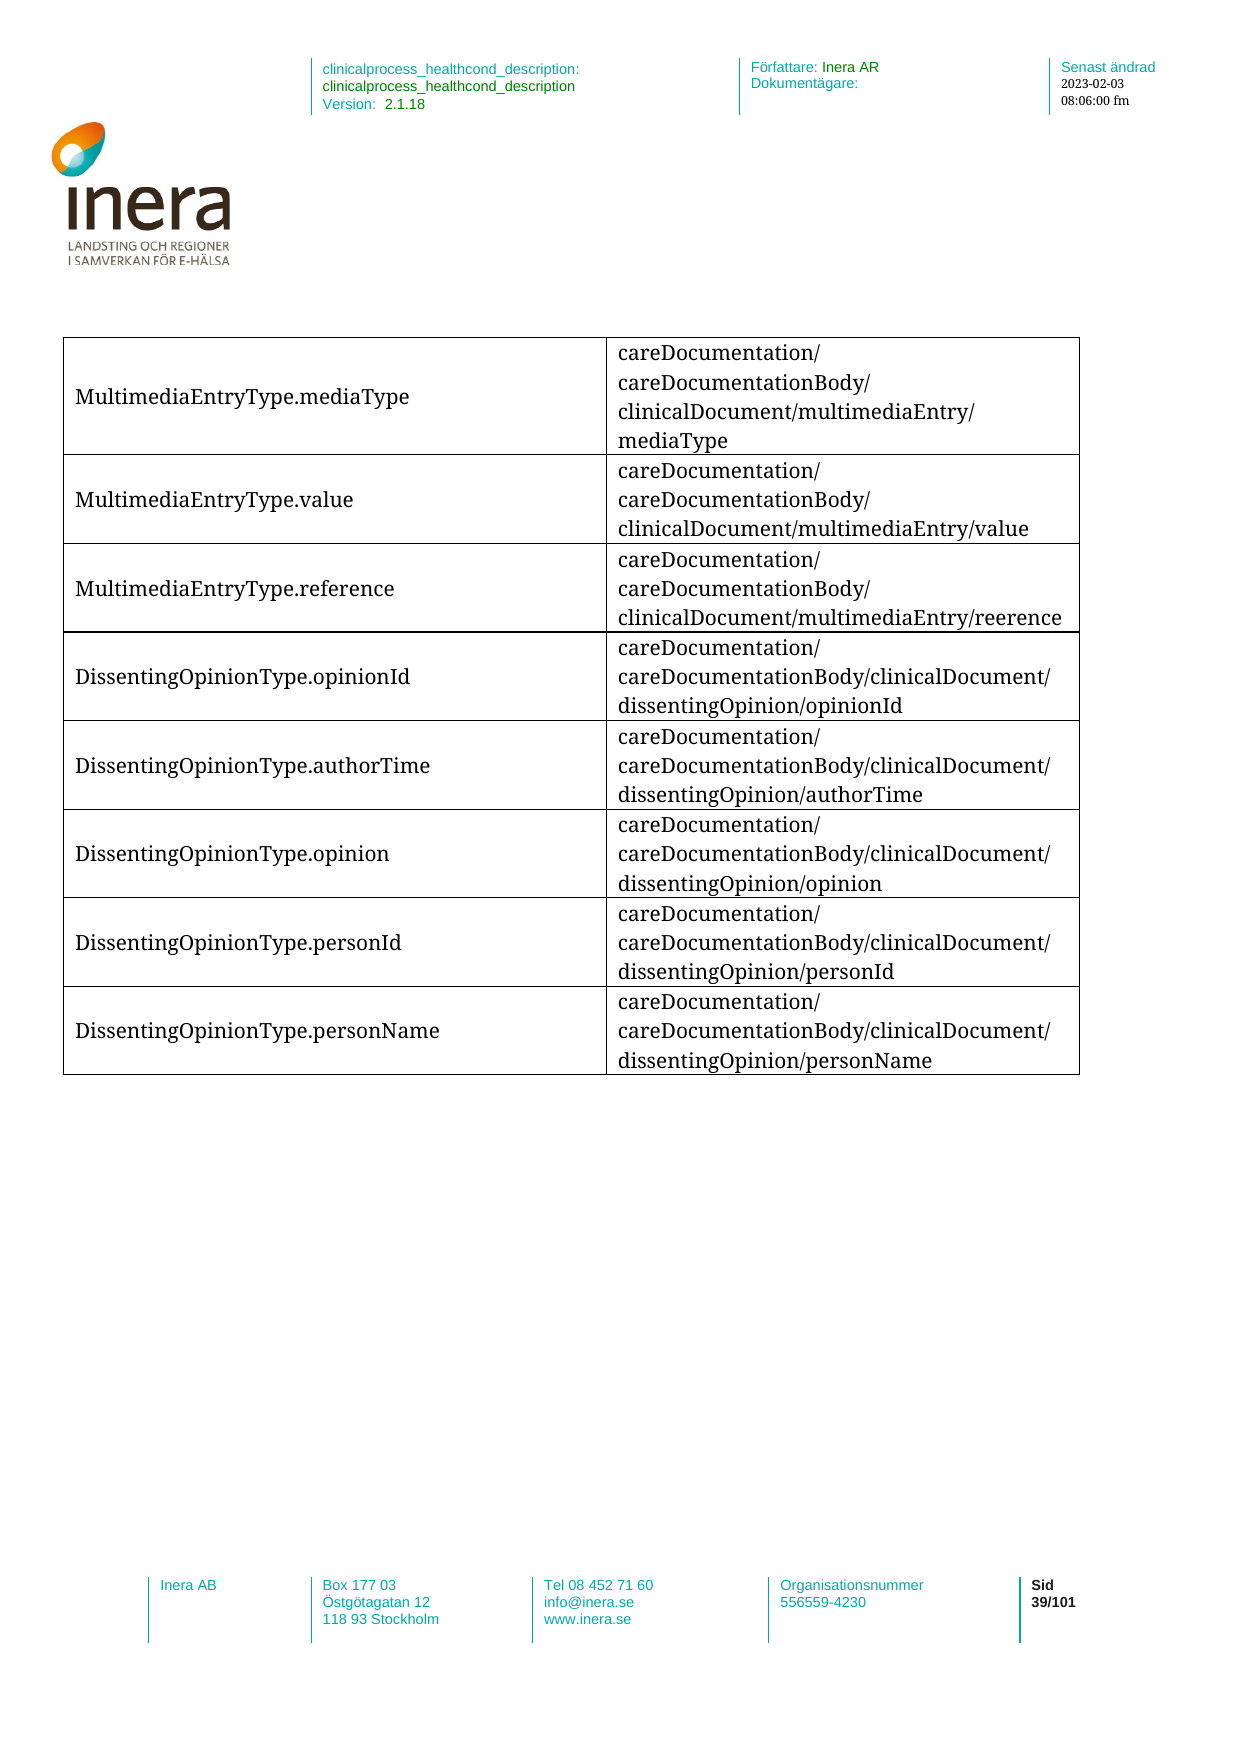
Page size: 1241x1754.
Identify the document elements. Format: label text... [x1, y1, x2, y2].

table_cell DissentingOpinionType.authorTime [64, 721, 606, 808]
table_cell careDocumentation/careDocumentationBody/clinicalDocument/dissentingOpinion/opinionId [607, 633, 1079, 720]
table_cell DissentingOpinionType.opinionId [64, 633, 606, 720]
picture [51, 122, 230, 265]
table_cell careDocumentation/careDocumentationBody/clinicalDocument/dissentingOpinion/personId [607, 898, 1079, 986]
table_cell careDocumentation/careDocumentationBody/clinicalDocument/dissentingOpinion/opinion [607, 810, 1079, 897]
table_cell careDocumentation/careDocumentationBody/clinicalDocument/dissentingOpinion/authorTime [607, 721, 1079, 808]
table_cell DissentingOpinionType.opinion [64, 810, 606, 897]
table_cell careDocumentation/careDocumentationBody/clinicalDocument/multimediaEntry/mediaType [607, 338, 1079, 454]
table_cell MultimediaEntryType.mediaType [64, 338, 606, 454]
table_cell MultimediaEntryType.value [64, 455, 606, 543]
table_cell MultimediaEntryType.reference [64, 544, 606, 631]
table_cell careDocumentation/careDocumentationBody/clinicalDocument/dissentingOpinion/personName [607, 987, 1079, 1074]
table_cell careDocumentation/careDocumentationBody/clinicalDocument/multimediaEntry/reerence [607, 544, 1079, 631]
table_cell careDocumentation/careDocumentationBody/clinicalDocument/multimediaEntry/value [607, 455, 1079, 543]
table_cell DissentingOpinionType.personName [64, 987, 606, 1074]
table_cell DissentingOpinionType.personId [64, 898, 606, 986]
